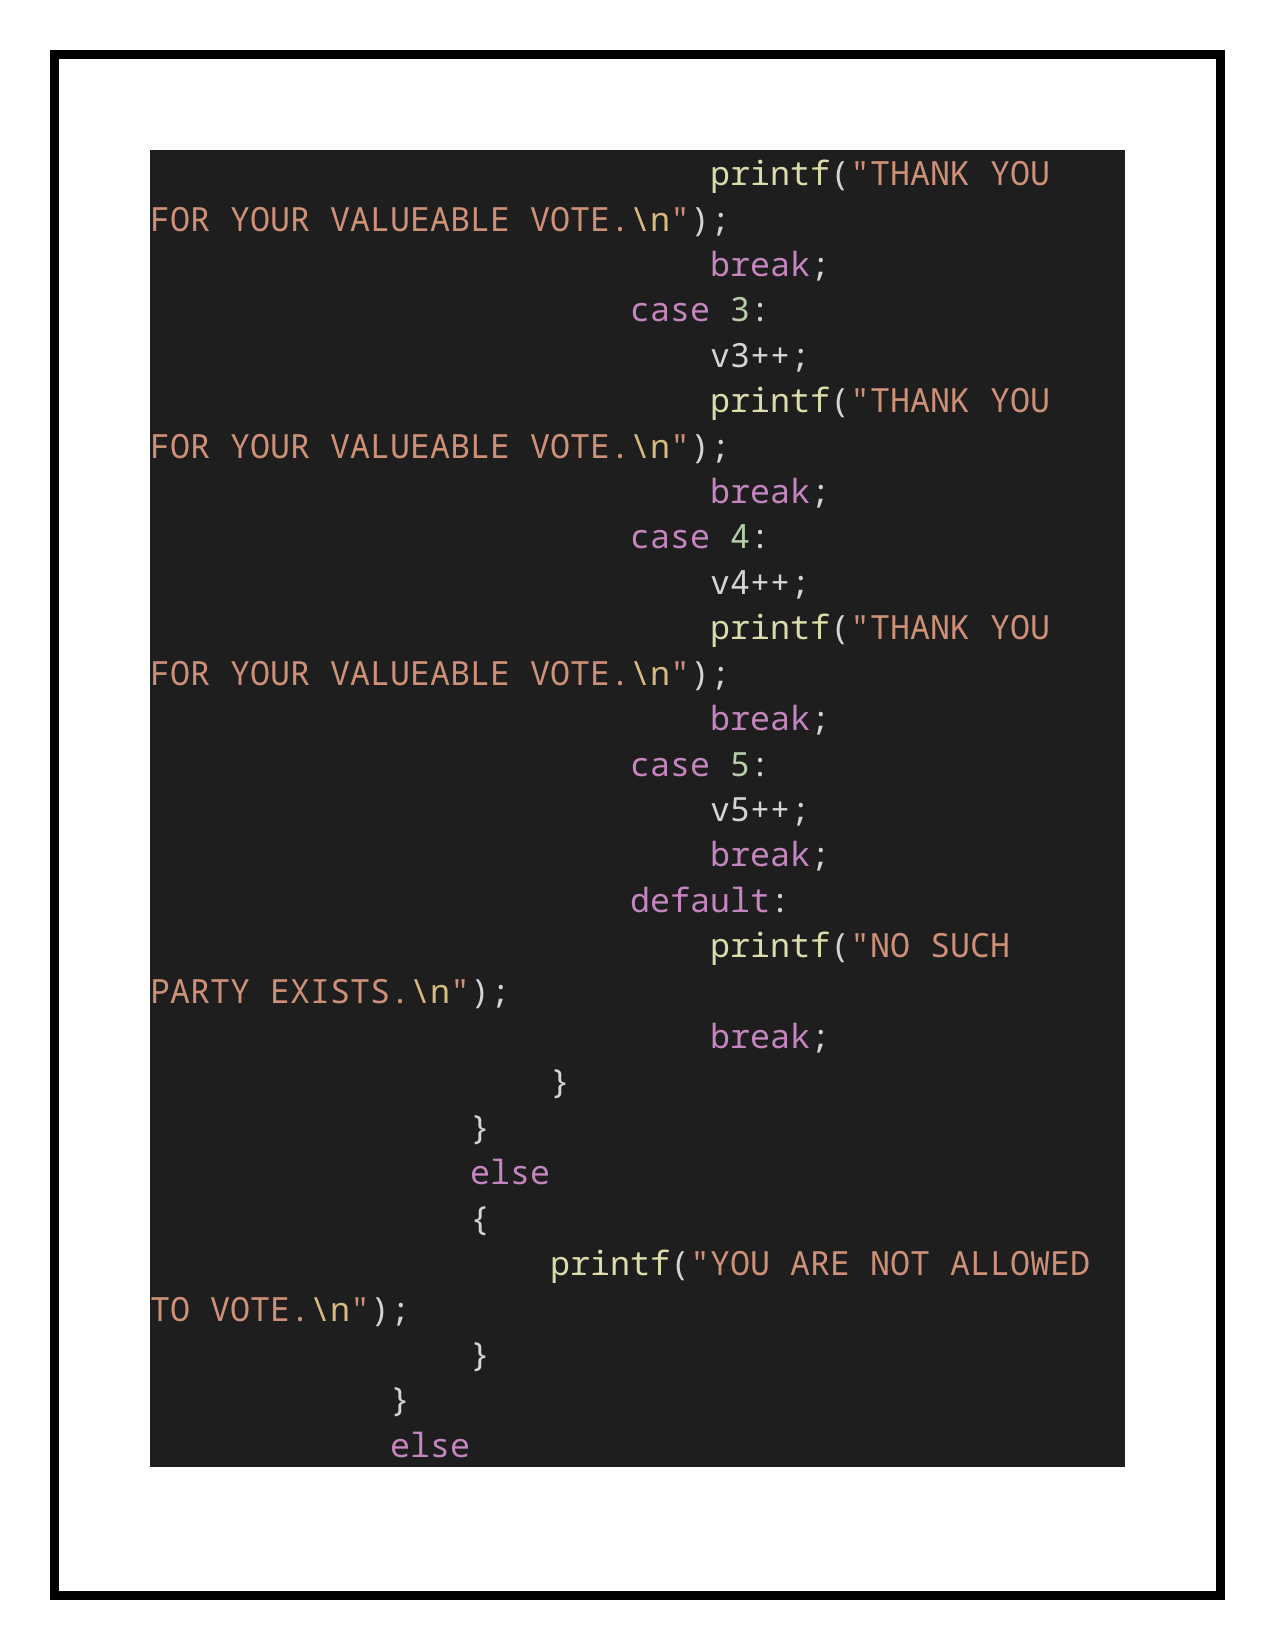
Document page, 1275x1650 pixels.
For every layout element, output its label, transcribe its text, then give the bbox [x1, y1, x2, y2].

text break; [150, 831, 1125, 877]
text else [150, 1149, 1125, 1194]
text } [150, 1104, 1125, 1149]
text else [150, 1422, 1125, 1467]
text } [150, 1331, 1125, 1376]
text } [150, 1376, 1125, 1422]
text v4++; [150, 559, 1125, 604]
text printf("YOU ARE NOT ALLOWED TO VOTE.\n"); [150, 1240, 1125, 1331]
text break; [150, 241, 1125, 286]
text break; [150, 468, 1125, 513]
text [150, 150, 1125, 241]
text case 3: [150, 286, 1125, 332]
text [150, 377, 1125, 468]
text { [150, 1194, 1125, 1240]
text v5++; [150, 786, 1125, 831]
text break; [150, 695, 1125, 740]
text printf("NO SUCH PARTY EXISTS.\n"); [150, 922, 1125, 1013]
text case 5: [150, 740, 1125, 786]
text break; [150, 1013, 1125, 1058]
text } [150, 1058, 1125, 1104]
text printf("THANK YOU FOR YOUR VALUEABLE VOTE.\n"); [150, 604, 1125, 695]
text v3++; [150, 332, 1125, 377]
text case 4: [150, 513, 1125, 559]
text default: [150, 877, 1125, 922]
